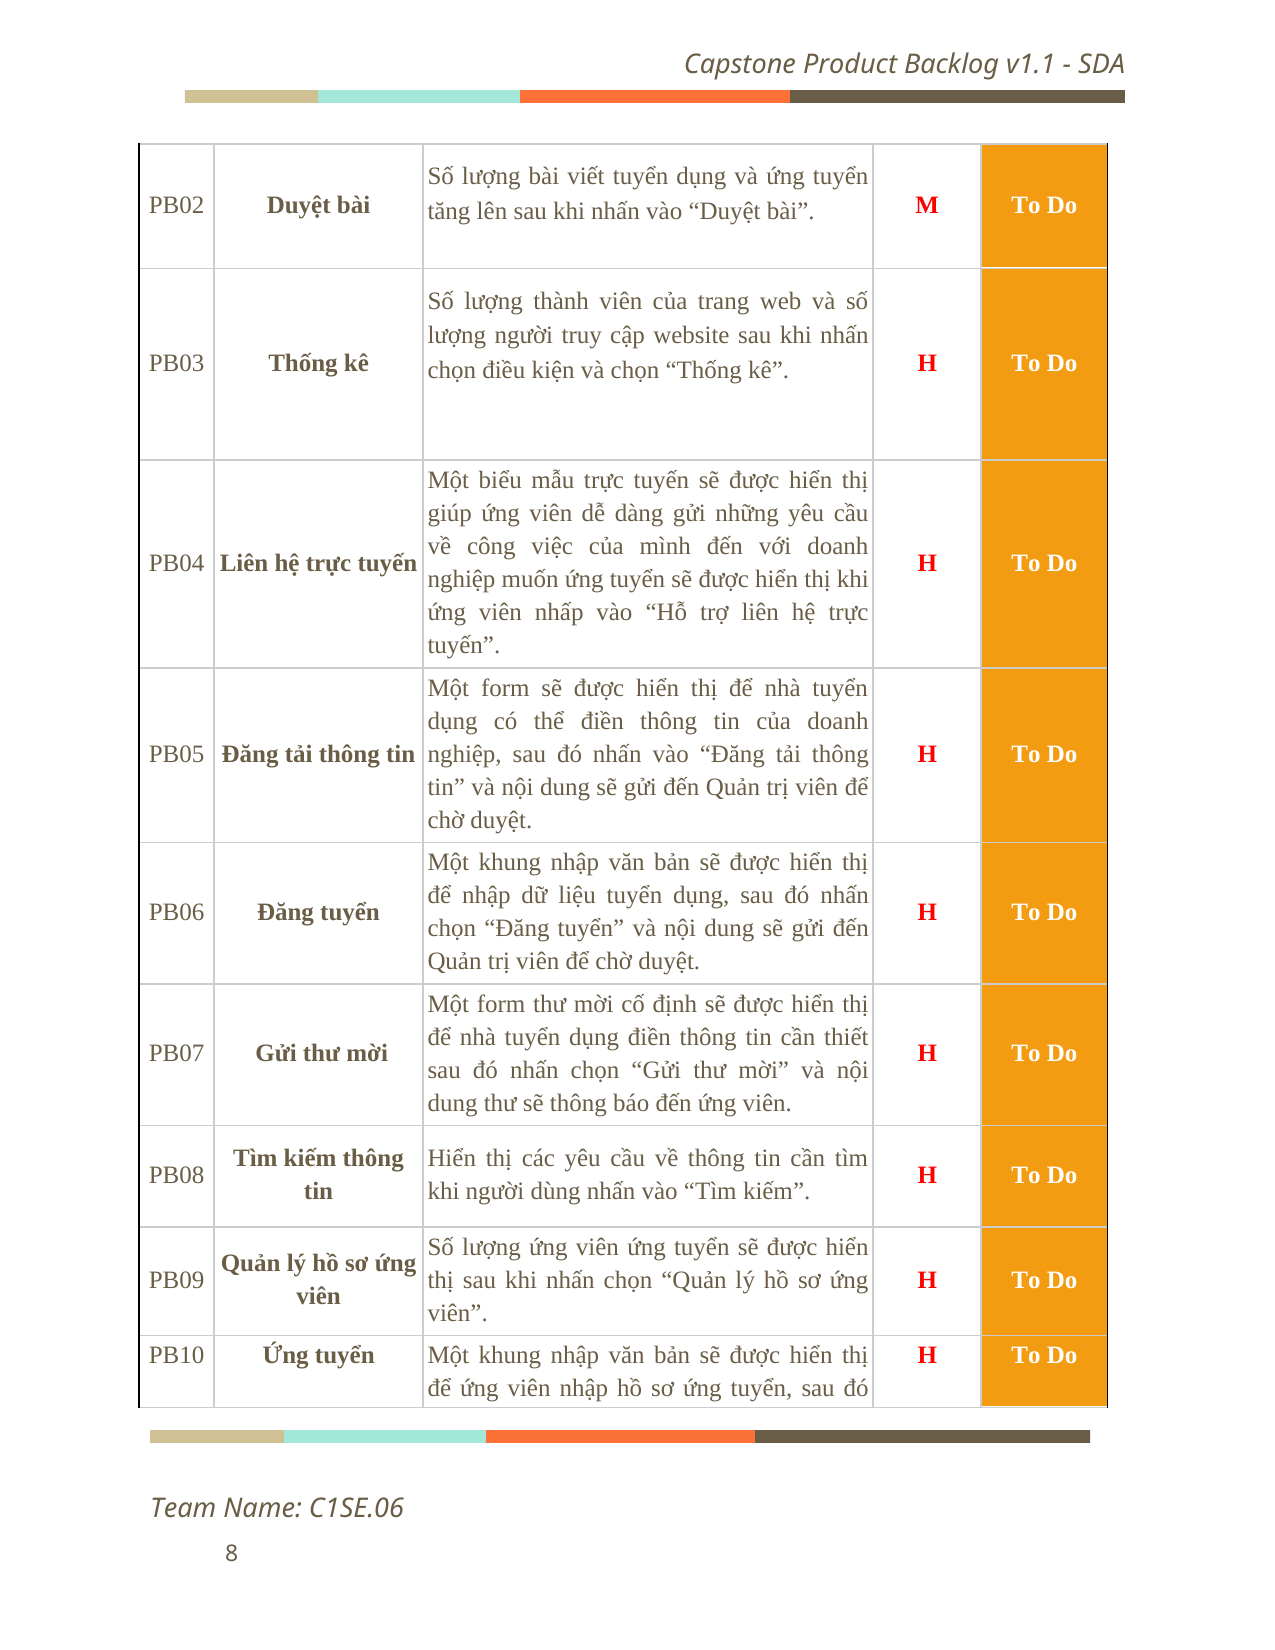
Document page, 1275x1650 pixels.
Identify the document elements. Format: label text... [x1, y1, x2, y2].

table_cell Số lượng bài viết tuyển dụng và ứng tuyển tăng lên sau khi nhấn vào “Duyệt bài”. [424, 145, 872, 267]
table_cell M [874, 145, 980, 267]
table_cell To Do [982, 1336, 1107, 1406]
table_cell To Do [982, 461, 1107, 667]
table_cell To Do [982, 669, 1107, 842]
picture [150, 1430, 1091, 1443]
table_cell To Do [982, 1228, 1107, 1335]
table_cell To Do [982, 145, 1107, 267]
table_cell PB10 [140, 1336, 213, 1406]
table_cell To Do [982, 985, 1107, 1125]
table_cell H [874, 1126, 980, 1226]
table_cell H [874, 985, 980, 1125]
table_cell To Do [982, 269, 1107, 459]
table_cell Đăng tuyển [215, 843, 422, 983]
table_cell To Do [982, 843, 1107, 983]
table_cell PB09 [140, 1228, 213, 1335]
table_cell Số lượng thành viên của trang web và số lượng người truy cập website sau khi nhấn chọn điều kiện và chọn “Thống kê”. [424, 269, 872, 459]
picture [184, 90, 1125, 103]
table_cell Một form sẽ được hiển thị để nhà tuyển dụng có thể điền thông tin của doanh nghiệp, sau đó nhấn vào “Đăng tải thông tin” và nội dung sẽ gửi đến Quản trị viên để chờ duyệt. [424, 669, 872, 842]
table_cell H [874, 669, 980, 842]
table_cell Hiển thị các yêu cầu về thông tin cần tìm khi người dùng nhấn vào “Tìm kiếm”. [424, 1126, 872, 1226]
table_cell Quản lý hồ sơ ứng viên [215, 1228, 422, 1335]
table_cell PB04 [140, 461, 213, 667]
table_cell Đăng tải thông tin [215, 669, 422, 842]
table_cell H [874, 1228, 980, 1335]
table_cell PB03 [140, 269, 213, 459]
table_cell PB02 [140, 145, 213, 267]
table_cell H [874, 1336, 980, 1406]
table_cell Một form thư mời cố định sẽ được hiển thị để nhà tuyển dụng điền thông tin cần thiết sau đó nhấn chọn “Gửi thư mời” và nội dung thư sẽ thông báo đến ứng viên. [424, 985, 872, 1125]
table_cell PB08 [140, 1126, 213, 1226]
table_cell Tìm kiếm thông tin [215, 1126, 422, 1226]
table_cell Gửi thư mời [215, 985, 422, 1125]
table_cell H [874, 461, 980, 667]
table_cell Liên hệ trực tuyến [215, 461, 422, 667]
table_cell PB05 [140, 669, 213, 842]
table_cell Ứng tuyển [215, 1336, 422, 1406]
table_cell To Do [982, 1126, 1107, 1226]
table_cell H [874, 843, 980, 983]
table_cell Số lượng ứng viên ứng tuyển sẽ được hiển thị sau khi nhấn chọn “Quản lý hồ sơ ứng viên”. [424, 1228, 872, 1335]
table_cell PB06 [140, 843, 213, 983]
table_cell Thống kê [215, 269, 422, 459]
table_cell Một biểu mẫu trực tuyến sẽ được hiển thị giúp ứng viên dễ dàng gửi những yêu cầu về công việc của mình đến với doanh nghiệp muốn ứng tuyển sẽ được hiển thị khi ứng viên nhấp vào “Hỗ trợ liên hệ trực tuyến”. [424, 461, 872, 667]
table_cell Một khung nhập văn bản sẽ được hiển thị để nhập dữ liệu tuyển dụng, sau đó nhấn chọn “Đăng tuyển” và nội dung sẽ gửi đến Quản trị viên để chờ duyệt. [424, 843, 872, 983]
table_cell Duyệt bài [215, 145, 422, 267]
table_cell PB07 [140, 985, 213, 1125]
table_cell H [874, 269, 980, 459]
